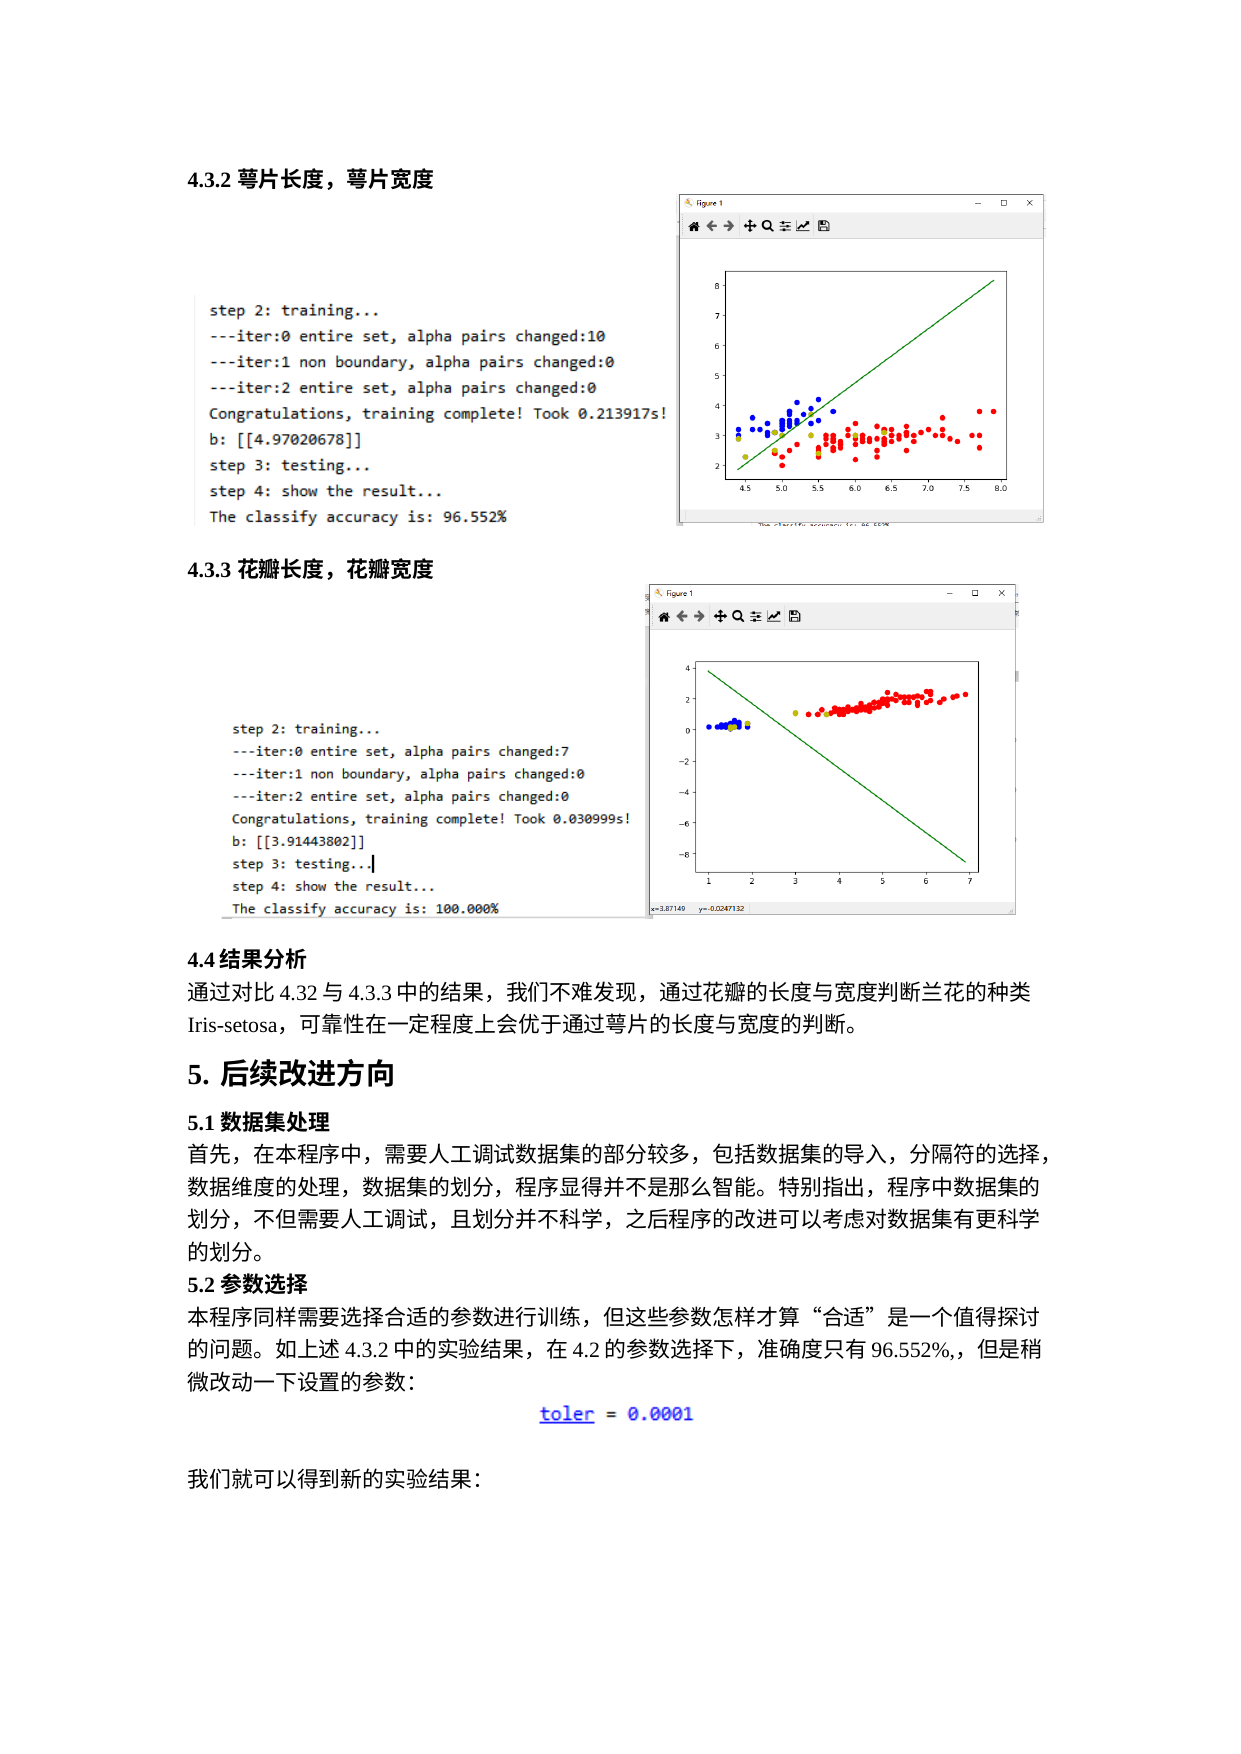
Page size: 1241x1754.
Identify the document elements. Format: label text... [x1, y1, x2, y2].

picture [194, 194, 1047, 526]
list 首先，在本程序中，需要人工调试数据集的部分较多，包括数据集的导入，分隔符的选择，数据维度的处理，数据集的划分，程序显得并不是那么智能。特别指出，程序中数据集的划分，不但需要人工调试，且划分并不科学，之后程序的改进可以考虑对数据集有更科学的划分。 [187, 1137, 1053, 1267]
list 参数选择 [187, 1267, 1053, 1299]
text 4.3.3 花瓣长度，花瓣宽度 [187, 552, 1053, 584]
list 数据集处理 [187, 1104, 1053, 1137]
picture [221, 584, 1019, 919]
list 我们就可以得到新的实验结果： [187, 1462, 1053, 1494]
text 4.4结果分析 [187, 942, 1053, 974]
list 后续改进方向 [187, 1039, 1053, 1104]
list 本程序同样需要选择合适的参数进行训练，但这些参数怎样才算“合适”是一个值得探讨的问题。如上述4.3.2中的实验结果，在4.2的参数选择下，准确度只有96.552%,，但是稍微改动一下设置的参数： [187, 1299, 1053, 1397]
text 通过对比4.32与4.3.3中的结果，我们不难发现，通过花瓣的长度与宽度判断兰花的种类Iris-setosa，可靠性在一定程度上会优于通过萼片的长度与宽度的判断。 [187, 974, 1053, 1039]
text 4.3.2 萼片长度，萼片宽度 [187, 162, 1053, 194]
picture [532, 1397, 708, 1432]
